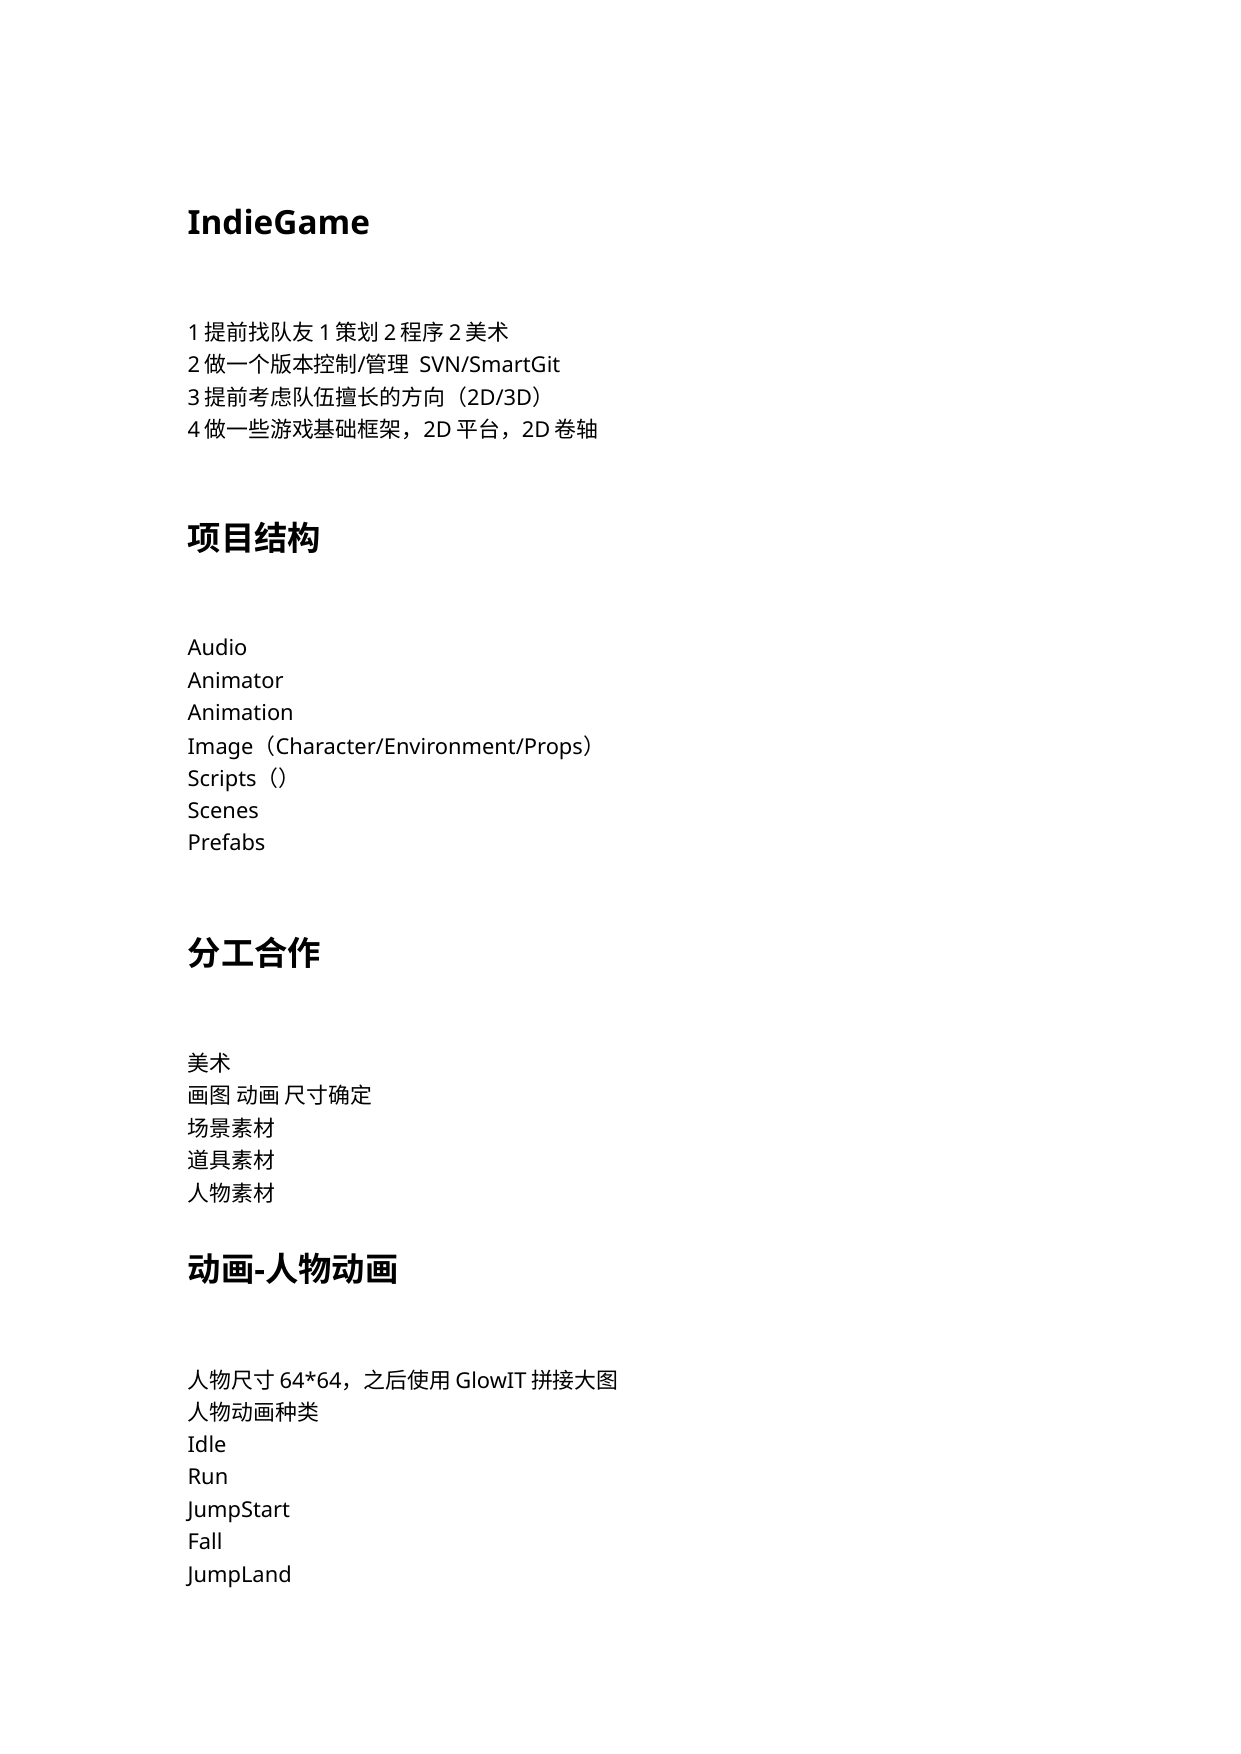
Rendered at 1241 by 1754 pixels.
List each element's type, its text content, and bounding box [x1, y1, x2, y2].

text 画图 动画 尺寸确定 [187, 1078, 1053, 1110]
text 人物素材 [187, 1175, 1053, 1208]
subtitle 项目结构 [187, 504, 1053, 569]
text Image（Character/Environment/Props） [187, 728, 1053, 761]
text 道具素材 [187, 1143, 1053, 1175]
text 1提前找队友 1策划2程序2美术 [187, 314, 1053, 347]
subtitle 动画-人物动画 [187, 1235, 1053, 1300]
text Scripts（） [187, 761, 1053, 793]
text Prefabs [187, 826, 1053, 858]
text 美术 [187, 1045, 1053, 1078]
text Animation [187, 696, 1053, 728]
text Fall [187, 1525, 1053, 1557]
text 2做一个版本控制/管理 SVN/SmartGit [187, 347, 1053, 379]
text Run [187, 1460, 1053, 1492]
text JumpLand [187, 1557, 1053, 1590]
text Audio [187, 631, 1053, 663]
text 人物动画种类 [187, 1395, 1053, 1427]
subtitle 分工合作 [187, 918, 1053, 983]
subtitle IndieGame [187, 189, 1053, 254]
text 4做一些游戏基础框架，2D平台，2D卷轴 [187, 412, 1053, 444]
text Idle [187, 1427, 1053, 1460]
text Scenes [187, 793, 1053, 826]
text Animator [187, 663, 1053, 696]
text 场景素材 [187, 1110, 1053, 1143]
text JumpStart [187, 1492, 1053, 1525]
text 3提前考虑队伍擅长的方向（2D/3D） [187, 379, 1053, 412]
text 人物尺寸64*64，之后使用GlowIT拼接大图 [187, 1362, 1053, 1395]
